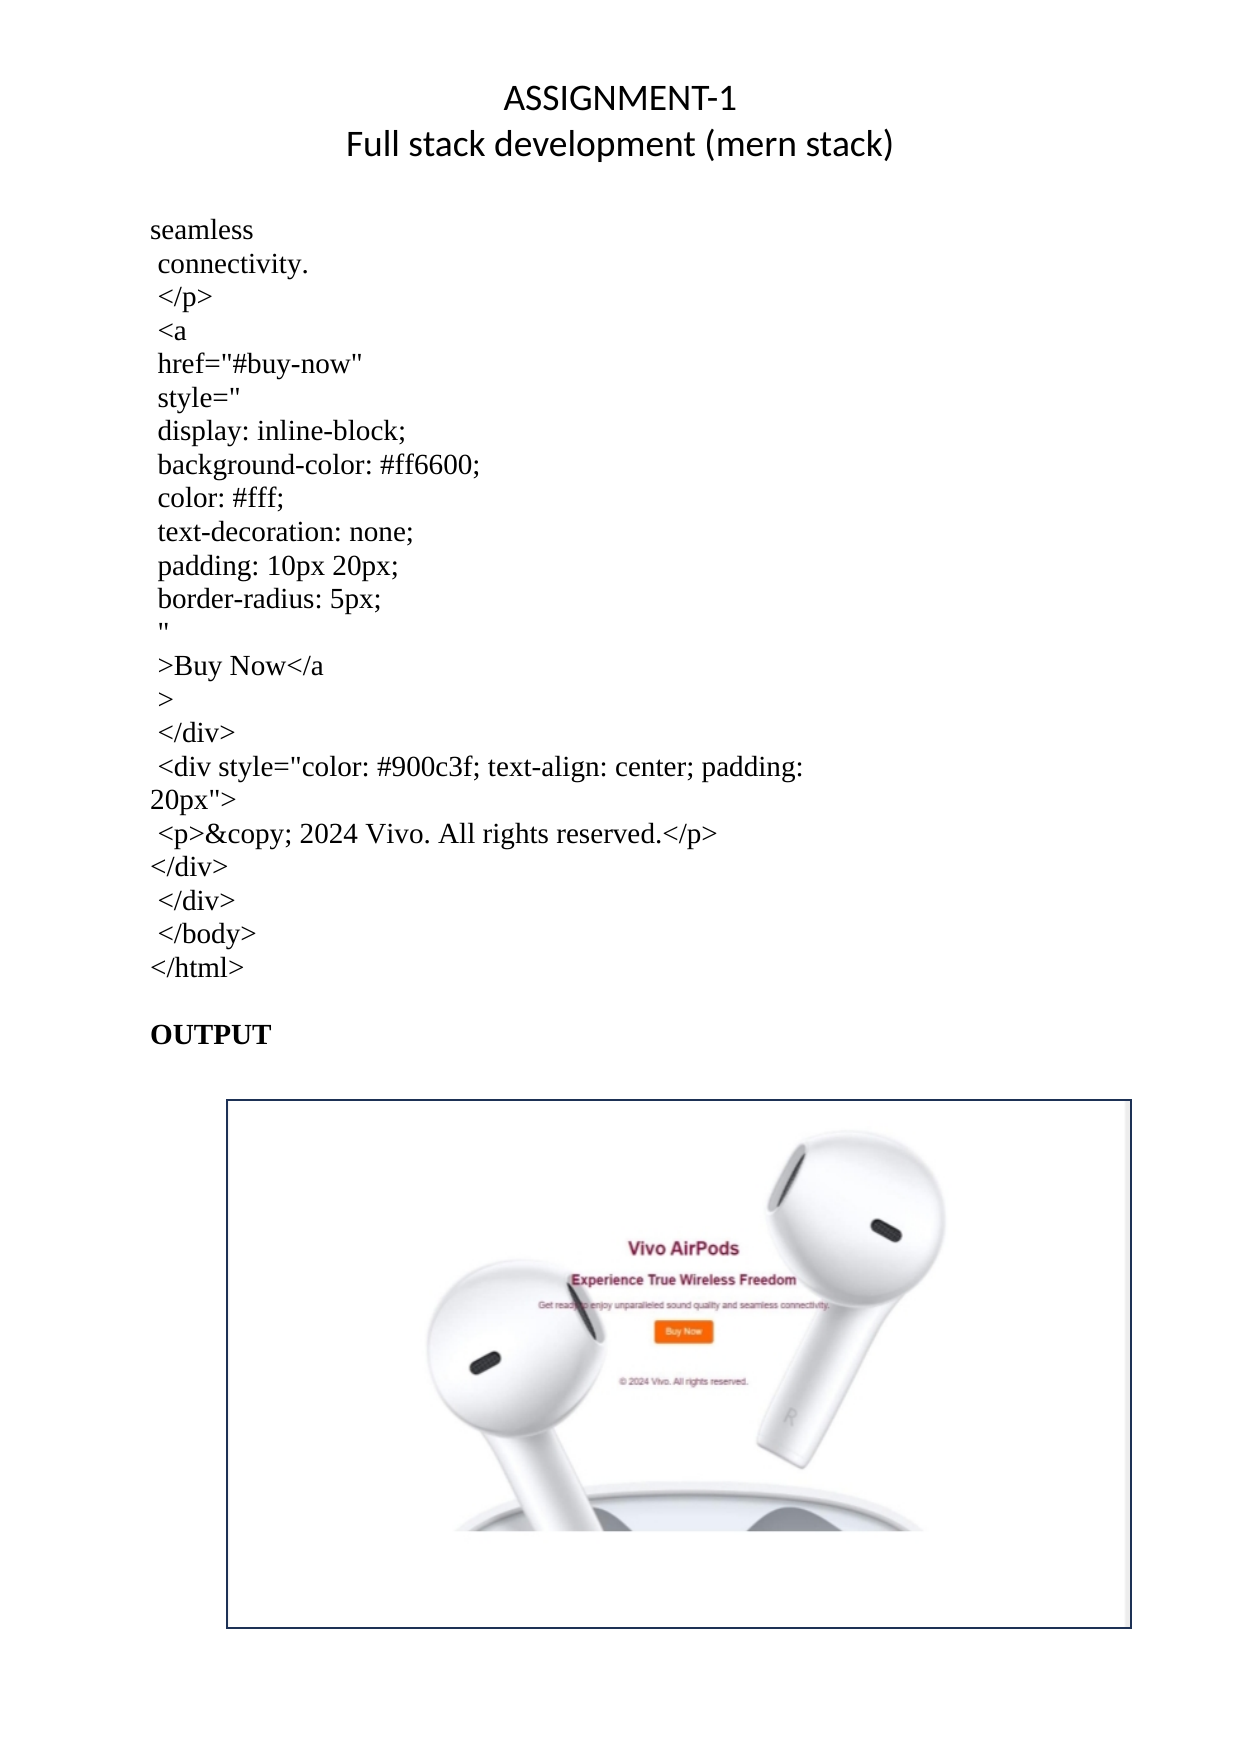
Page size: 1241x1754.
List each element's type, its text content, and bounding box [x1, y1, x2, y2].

picture [228, 1101, 1130, 1627]
text > [150, 682, 1090, 715]
text border-radius: 5px; [150, 581, 1090, 615]
text display: inline-block; [150, 413, 1090, 447]
text text-decoration: none; [150, 514, 1090, 548]
text padding: 10px 20px; [150, 548, 1090, 581]
text </p> [150, 279, 1090, 313]
text href="#buy-now" [150, 346, 1090, 380]
text </div> [150, 715, 1090, 749]
text </html> [150, 950, 1090, 984]
text <div style="color: #900c3f; text-align: center; padding: [150, 749, 1090, 782]
text </div> [150, 883, 1090, 917]
text seamless [150, 212, 1090, 246]
text " [150, 615, 1090, 648]
text 20px"> [150, 782, 1090, 816]
text color: #fff; [150, 481, 1090, 514]
text >Buy Now</a [150, 648, 1090, 682]
text </body> [150, 917, 1090, 950]
text style=" [150, 380, 1090, 413]
text OUTPUT [150, 1017, 1090, 1051]
text connectivity. [150, 246, 1090, 279]
text <a [150, 313, 1090, 346]
text </div> [150, 849, 1090, 883]
text background-color: #ff6600; [150, 447, 1090, 481]
text <p>&copy; 2024 Vivo. All rights reserved.</p> [150, 816, 1090, 849]
